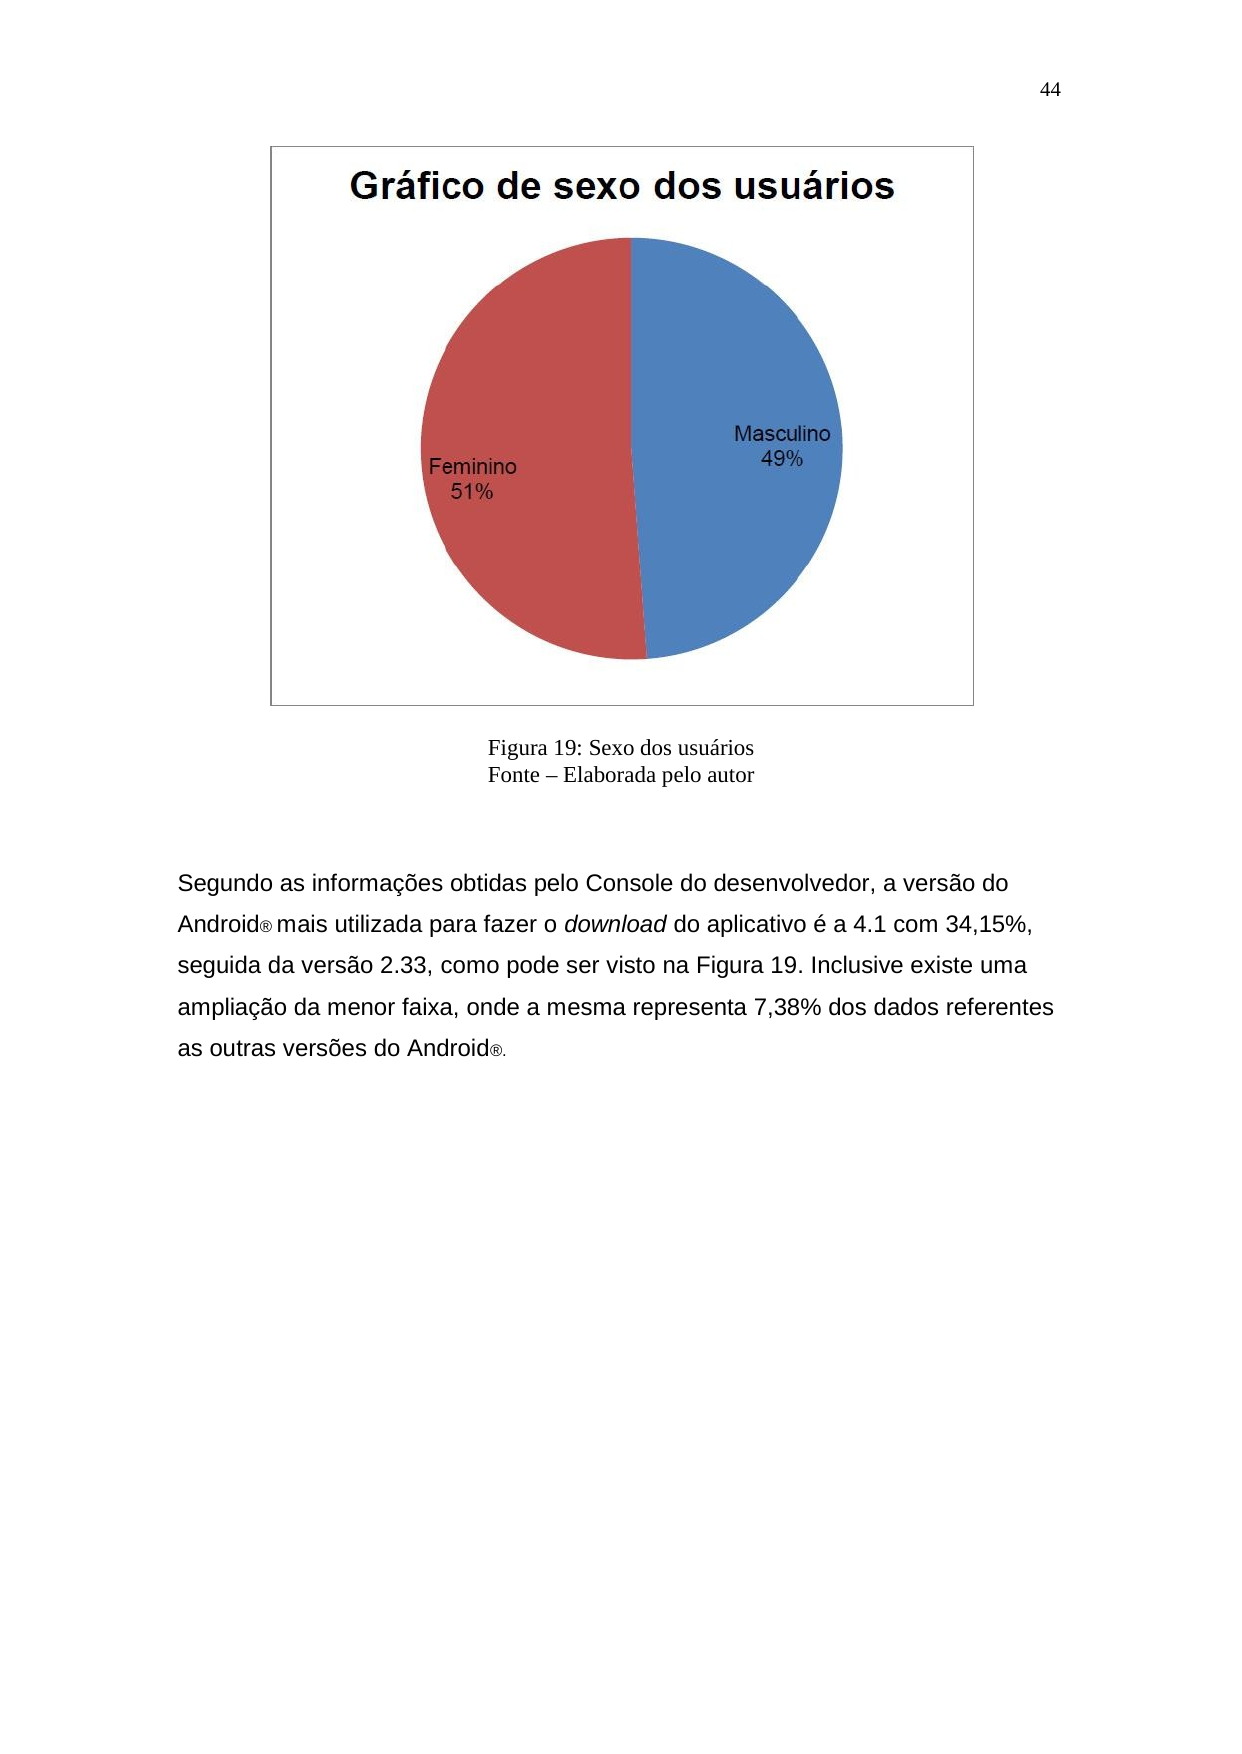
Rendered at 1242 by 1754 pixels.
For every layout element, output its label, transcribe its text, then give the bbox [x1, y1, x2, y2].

text Fonte – Elaborada pelo autor [483, 761, 758, 787]
picture [270, 146, 974, 706]
text Segundo as informações obtidas pelo Console do desenvolvedor, a versão do Android® mais utilizada para fazer o download do aplicativo é a 4.1 com 34,15%, seguida da versão 2.33, como pode ser visto na Figura 19. Inclusive existe uma ampliação da menor faixa, onde a mesma representa 7,38% dos dados referentes as outras versões do Android®. [177, 869, 1056, 1062]
text Figura 19: Sexo dos usuários [483, 734, 759, 761]
